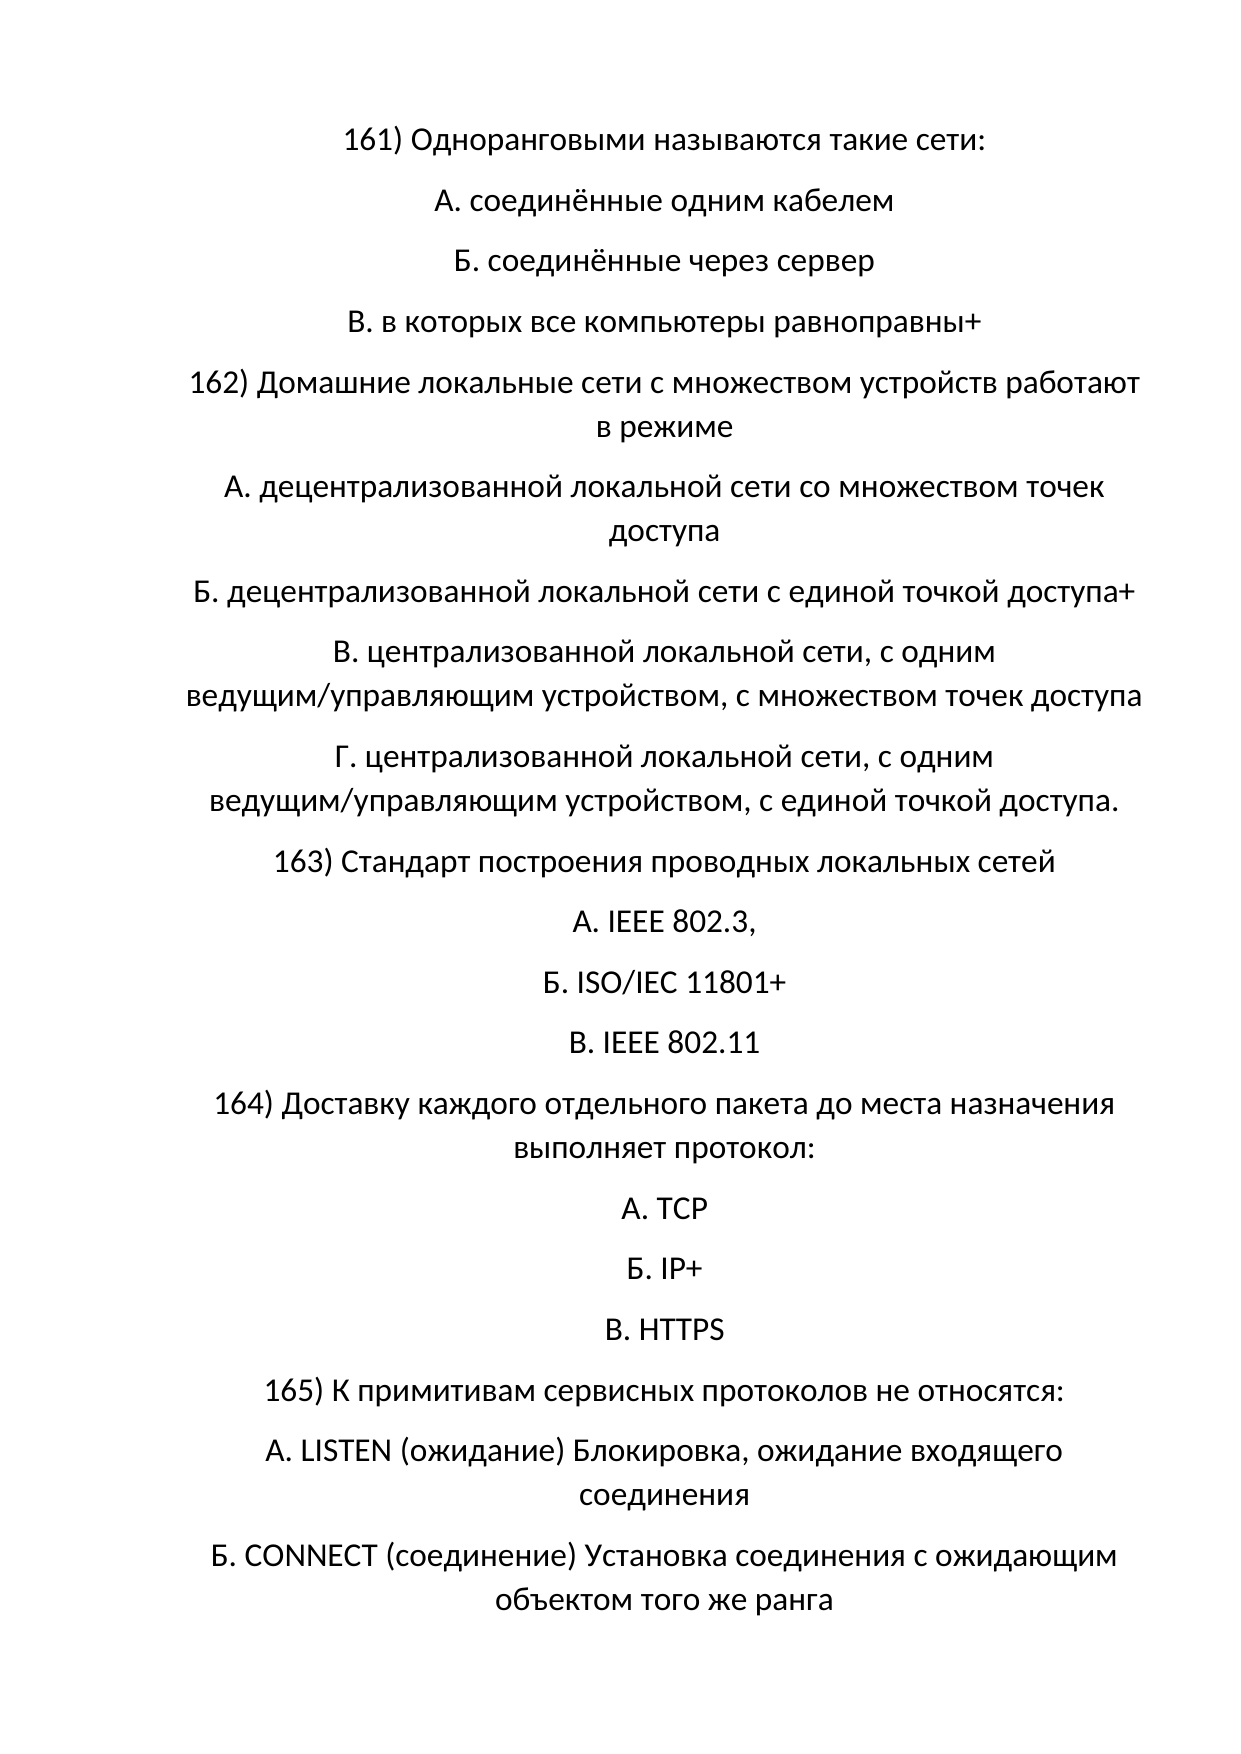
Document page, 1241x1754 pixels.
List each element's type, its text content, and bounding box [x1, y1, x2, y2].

text А. IEEE 802.3, [177, 900, 1152, 941]
text 165) К примитивам сервисных протоколов не относятся: [177, 1368, 1152, 1409]
text 162) Домашние локальные сети с множеством устройств работают в режиме [177, 361, 1152, 445]
text А. TCP [177, 1187, 1152, 1227]
text Б. соединённые через сервер [177, 239, 1152, 280]
text Б. CONNECT (соединение) Установка соединения с ожидающим объектом того же ранга [177, 1534, 1152, 1618]
text Г. централизованной локальной сети, с одним ведущим/управляющим устройством, с единой точкой доступа. [177, 735, 1152, 820]
text Б. IP+ [177, 1247, 1152, 1288]
text 161) Одноранговыми называются такие сети: [177, 118, 1152, 159]
text В. HTTPS [177, 1308, 1152, 1349]
text 163) Стандарт построения проводных локальных сетей [177, 839, 1152, 880]
text Б. ISO/IEC 11801+ [177, 961, 1152, 1002]
text А. децентрализованной локальной сети со множеством точек доступа [177, 465, 1152, 550]
text Б. децентрализованной локальной сети с единой точкой доступа+ [177, 570, 1152, 611]
text В. IEEE 802.11 [177, 1021, 1152, 1062]
text А. LISTEN (ожидание) Блокировка, ожидание входящего соединения [177, 1429, 1152, 1514]
text В. в которых все компьютеры равноправны+ [177, 300, 1152, 341]
text 164) Доставку каждого отдельного пакета до места назначения выполняет протокол: [177, 1082, 1152, 1167]
text В. централизованной локальной сети, с одним ведущим/управляющим устройством, с множеством точек доступа [177, 630, 1152, 715]
text А. соединённые одним кабелем [177, 179, 1152, 219]
